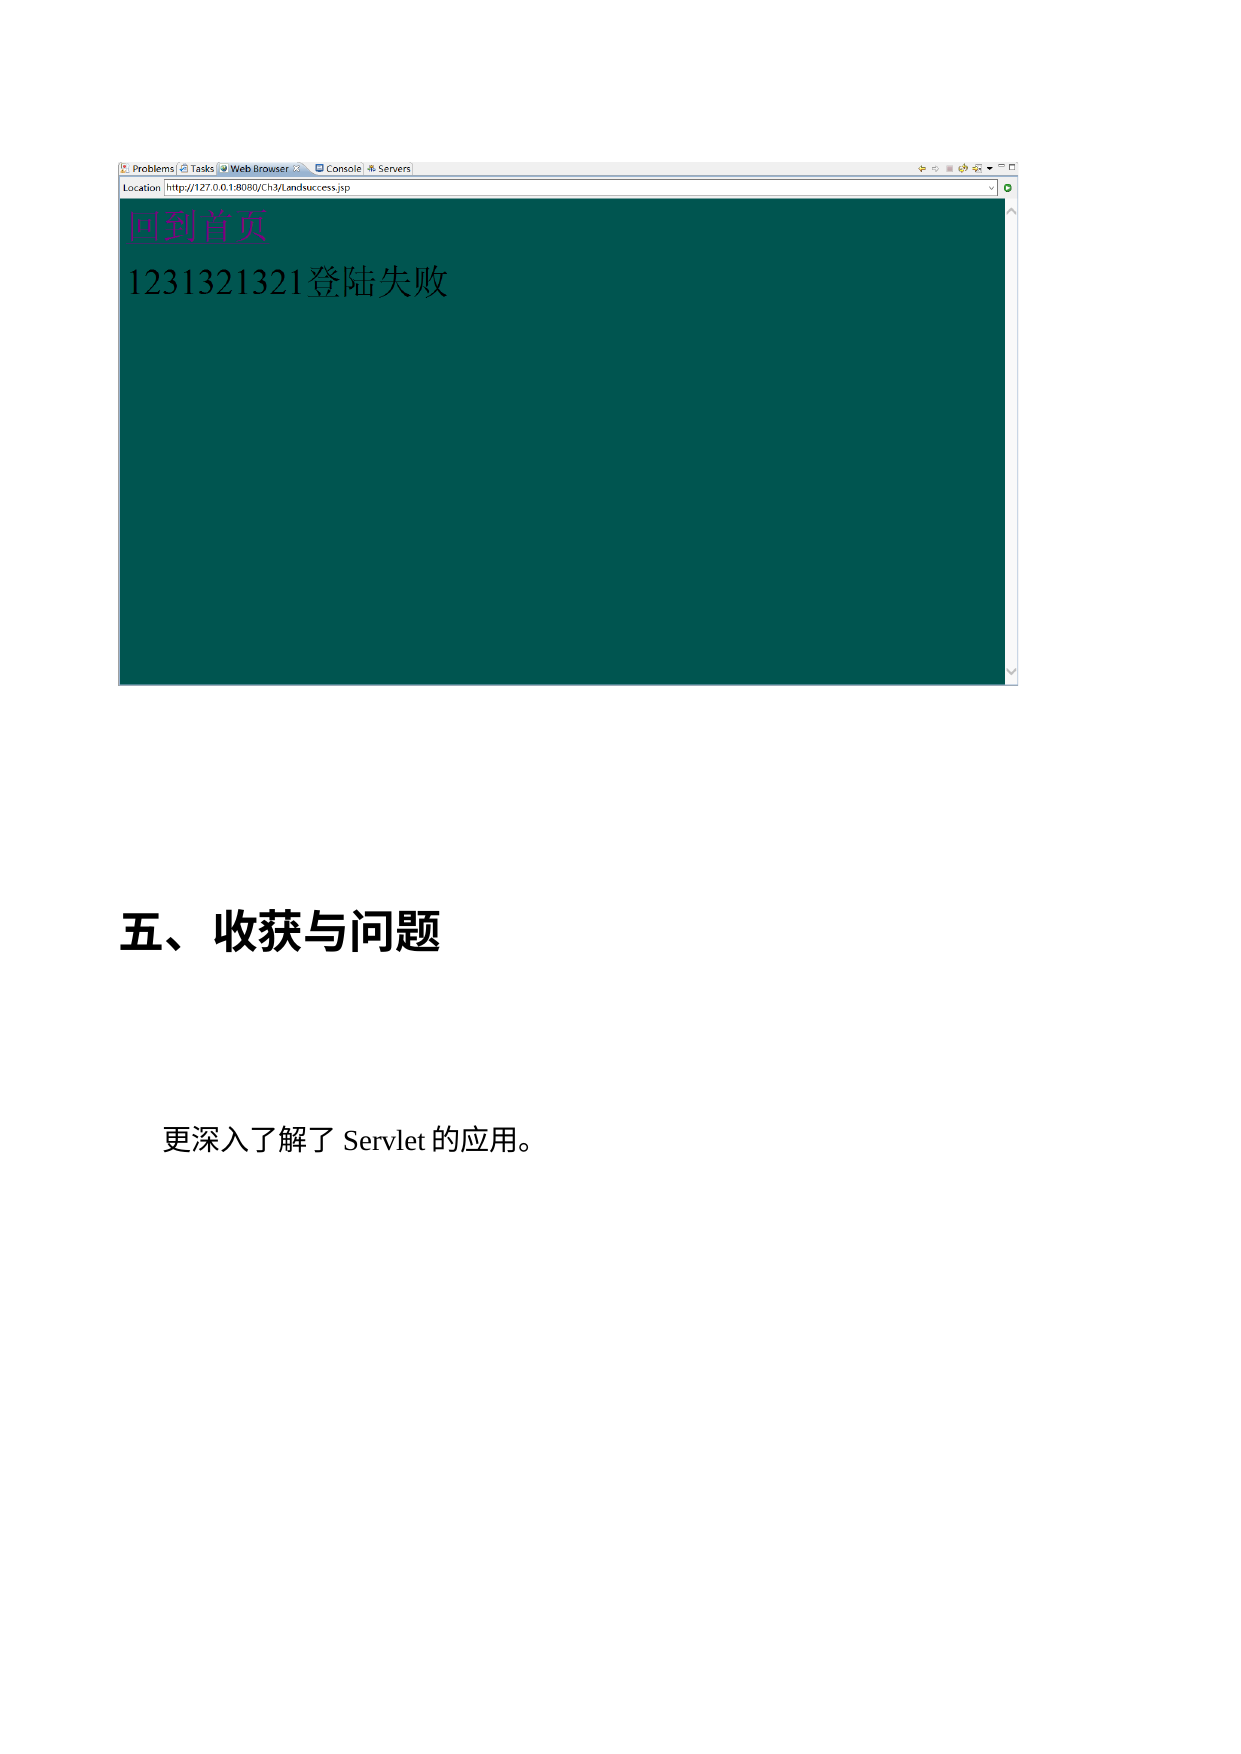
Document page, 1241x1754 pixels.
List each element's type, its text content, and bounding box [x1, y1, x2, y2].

text 更深入了解了Servlet的应用。 [162, 1105, 1093, 1170]
subtitle 收获与问题 [118, 880, 1093, 977]
picture [118, 162, 1019, 686]
